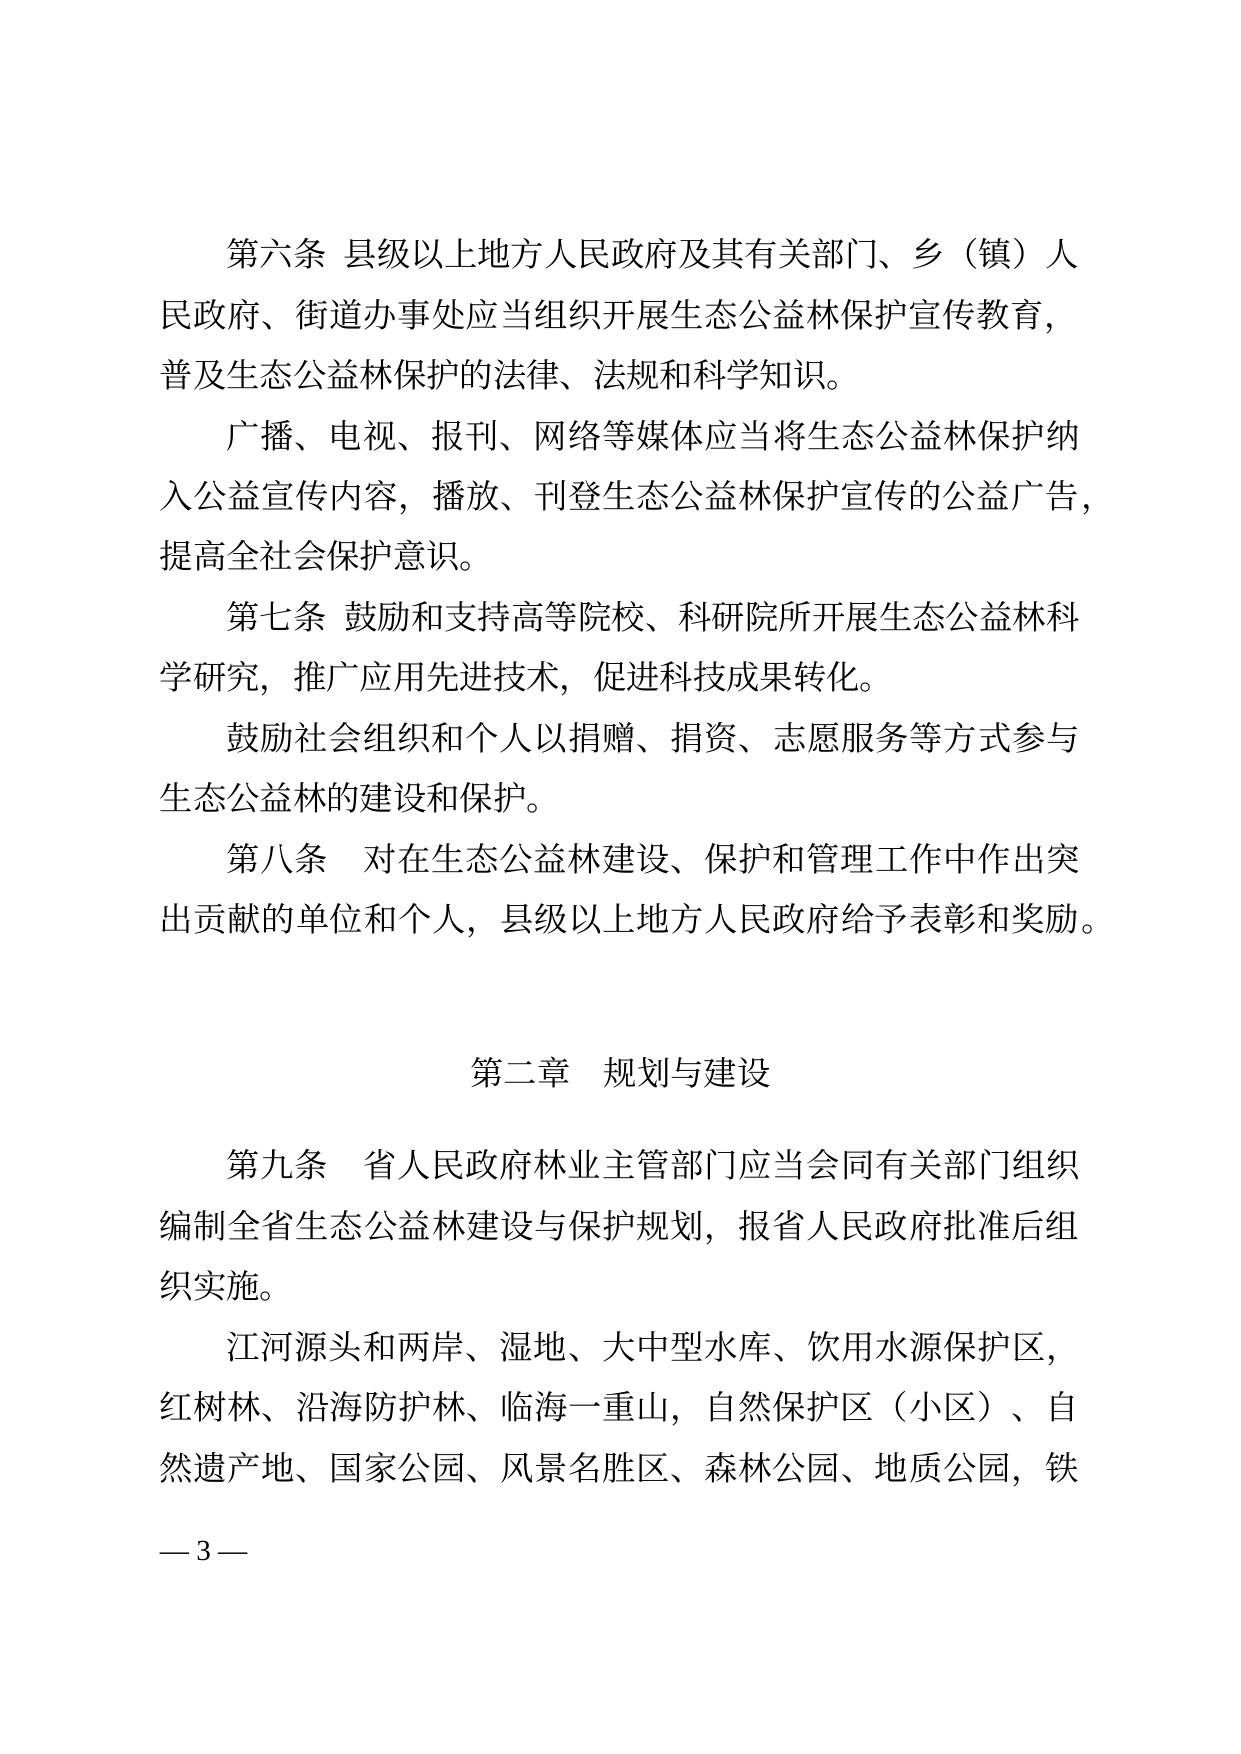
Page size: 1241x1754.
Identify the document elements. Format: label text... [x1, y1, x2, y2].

text 第九条 省人民政府林业主管部门应当会同有关部门组织编制全省生态公益林建设与保护规划，报省人民政府批准后组织实施。 [159, 1129, 1081, 1311]
text 鼓励社会组织和个人以捐赠、捐资、志愿服务等方式参与生态公益林的建设和保护。 [159, 702, 1081, 823]
text 第八条 对在生态公益林建设、保护和管理工作中作出突出贡献的单位和个人，县级以上地方人民政府给予表彰和奖励。 [159, 823, 1081, 1004]
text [159, 1311, 1081, 1492]
text 第六条 县级以上地方人民政府及其有关部门、乡（镇）人民政府、街道办事处应当组织开展生态公益林保护宣传教育，普及生态公益林保护的法律、法规和科学知识。 [159, 218, 1081, 400]
text 广播、电视、报刊、网络等媒体应当将生态公益林保护纳入公益宣传内容，播放、刊登生态公益林保护宣传的公益广告，提高全社会保护意识。 [159, 400, 1081, 581]
text 第七条 鼓励和支持高等院校、科研院所开展生态公益林科学研究，推广应用先进技术，促进科技成果转化。 [159, 581, 1081, 702]
text 第二章 规划与建设 [159, 1037, 1081, 1097]
